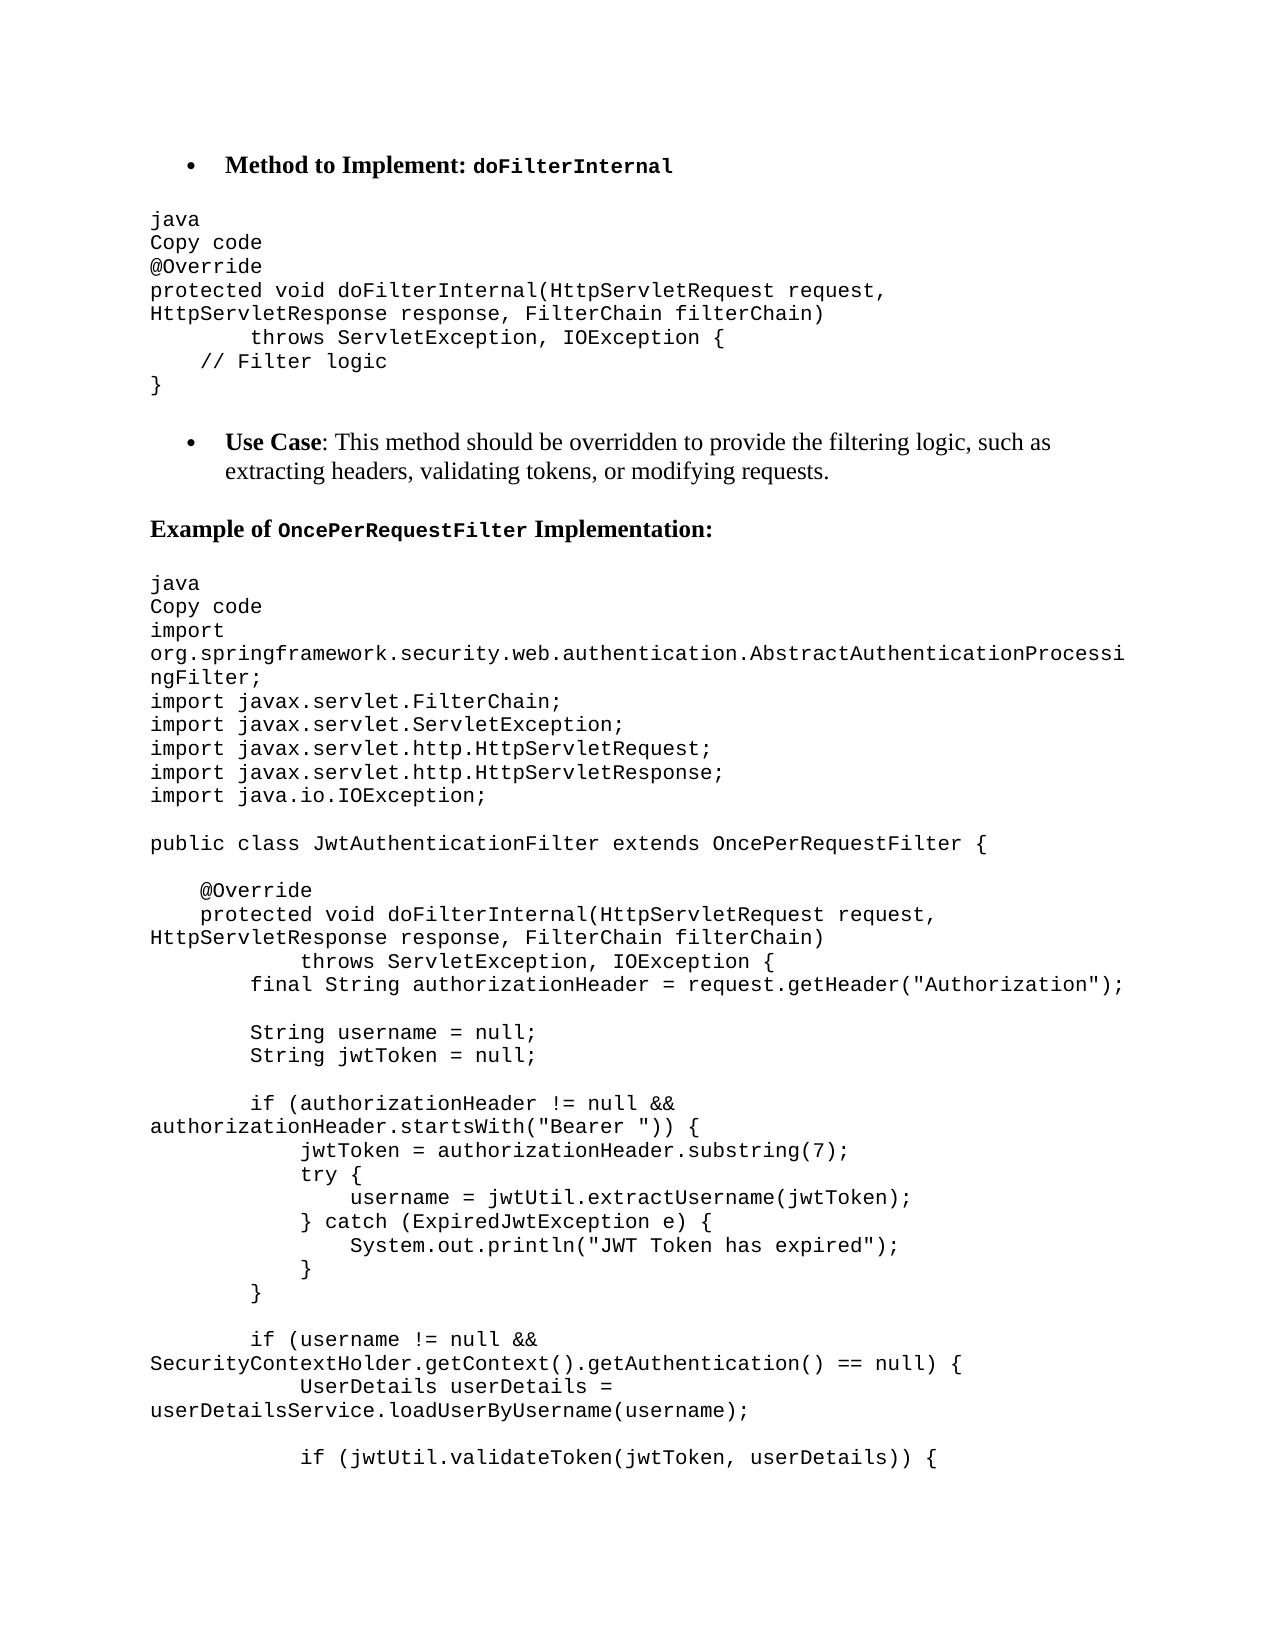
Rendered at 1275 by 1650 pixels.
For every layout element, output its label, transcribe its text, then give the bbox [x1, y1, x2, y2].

text UserDetails userDetails = userDetailsService.loadUserByUsername(username); [150, 1376, 1125, 1424]
text username = jwtUtil.extractUsername(jwtToken); [150, 1187, 1125, 1211]
text protected void doFilterInternal(HttpServletRequest request, HttpServletResponse response, FilterChain filterChain) [150, 903, 1125, 951]
text final String authorizationHeader = request.getHeader("Authorization"); [150, 974, 1125, 998]
text } [150, 1282, 1125, 1306]
text Copy code [150, 596, 1125, 620]
text if (authorizationHeader != null && authorizationHeader.startsWith("Bearer ")) { [150, 1093, 1125, 1140]
text import javax.servlet.http.HttpServletResponse; [150, 762, 1125, 785]
text if (jwtUtil.validateToken(jwtToken, userDetails)) { [150, 1447, 1125, 1471]
text } [150, 1258, 1125, 1282]
text import org.springframework.security.web.authentication.AbstractAuthenticationProcessingFilter; [150, 620, 1125, 691]
text Copy code [150, 232, 1125, 256]
text // Filter logic [150, 351, 1125, 374]
text java [150, 572, 1125, 596]
text @Override [150, 880, 1125, 903]
text @Override [150, 256, 1125, 280]
text throws ServletException, IOException { [150, 327, 1125, 351]
list Method to Implement: doFilterInternal [187, 150, 1125, 179]
text } [150, 374, 1125, 398]
text import javax.servlet.http.HttpServletRequest; [150, 738, 1125, 762]
text jwtToken = authorizationHeader.substring(7); [150, 1140, 1125, 1164]
text import javax.servlet.FilterChain; [150, 691, 1125, 714]
text if (username != null && SecurityContextHolder.getContext().getAuthentication() == null) { [150, 1329, 1125, 1376]
text public class JwtAuthenticationFilter extends OncePerRequestFilter { [150, 833, 1125, 856]
text protected void doFilterInternal(HttpServletRequest request, HttpServletResponse response, FilterChain filterChain) [150, 280, 1125, 327]
text import javax.servlet.ServletException; [150, 714, 1125, 738]
list Use Case: This method should be overridden to provide the filtering logic, such as extracting headers, validating tokens, or modifying requests. [187, 427, 1125, 484]
text java [150, 209, 1125, 232]
text String jwtToken = null; [150, 1045, 1125, 1069]
text String username = null; [150, 1022, 1125, 1045]
text import java.io.IOException; [150, 785, 1125, 809]
text System.out.println("JWT Token has expired"); [150, 1234, 1125, 1258]
text } catch (ExpiredJwtException e) { [150, 1211, 1125, 1234]
text try { [150, 1164, 1125, 1187]
text throws ServletException, IOException { [150, 951, 1125, 974]
text Example of OncePerRequestFilter Implementation: [150, 514, 1125, 543]
